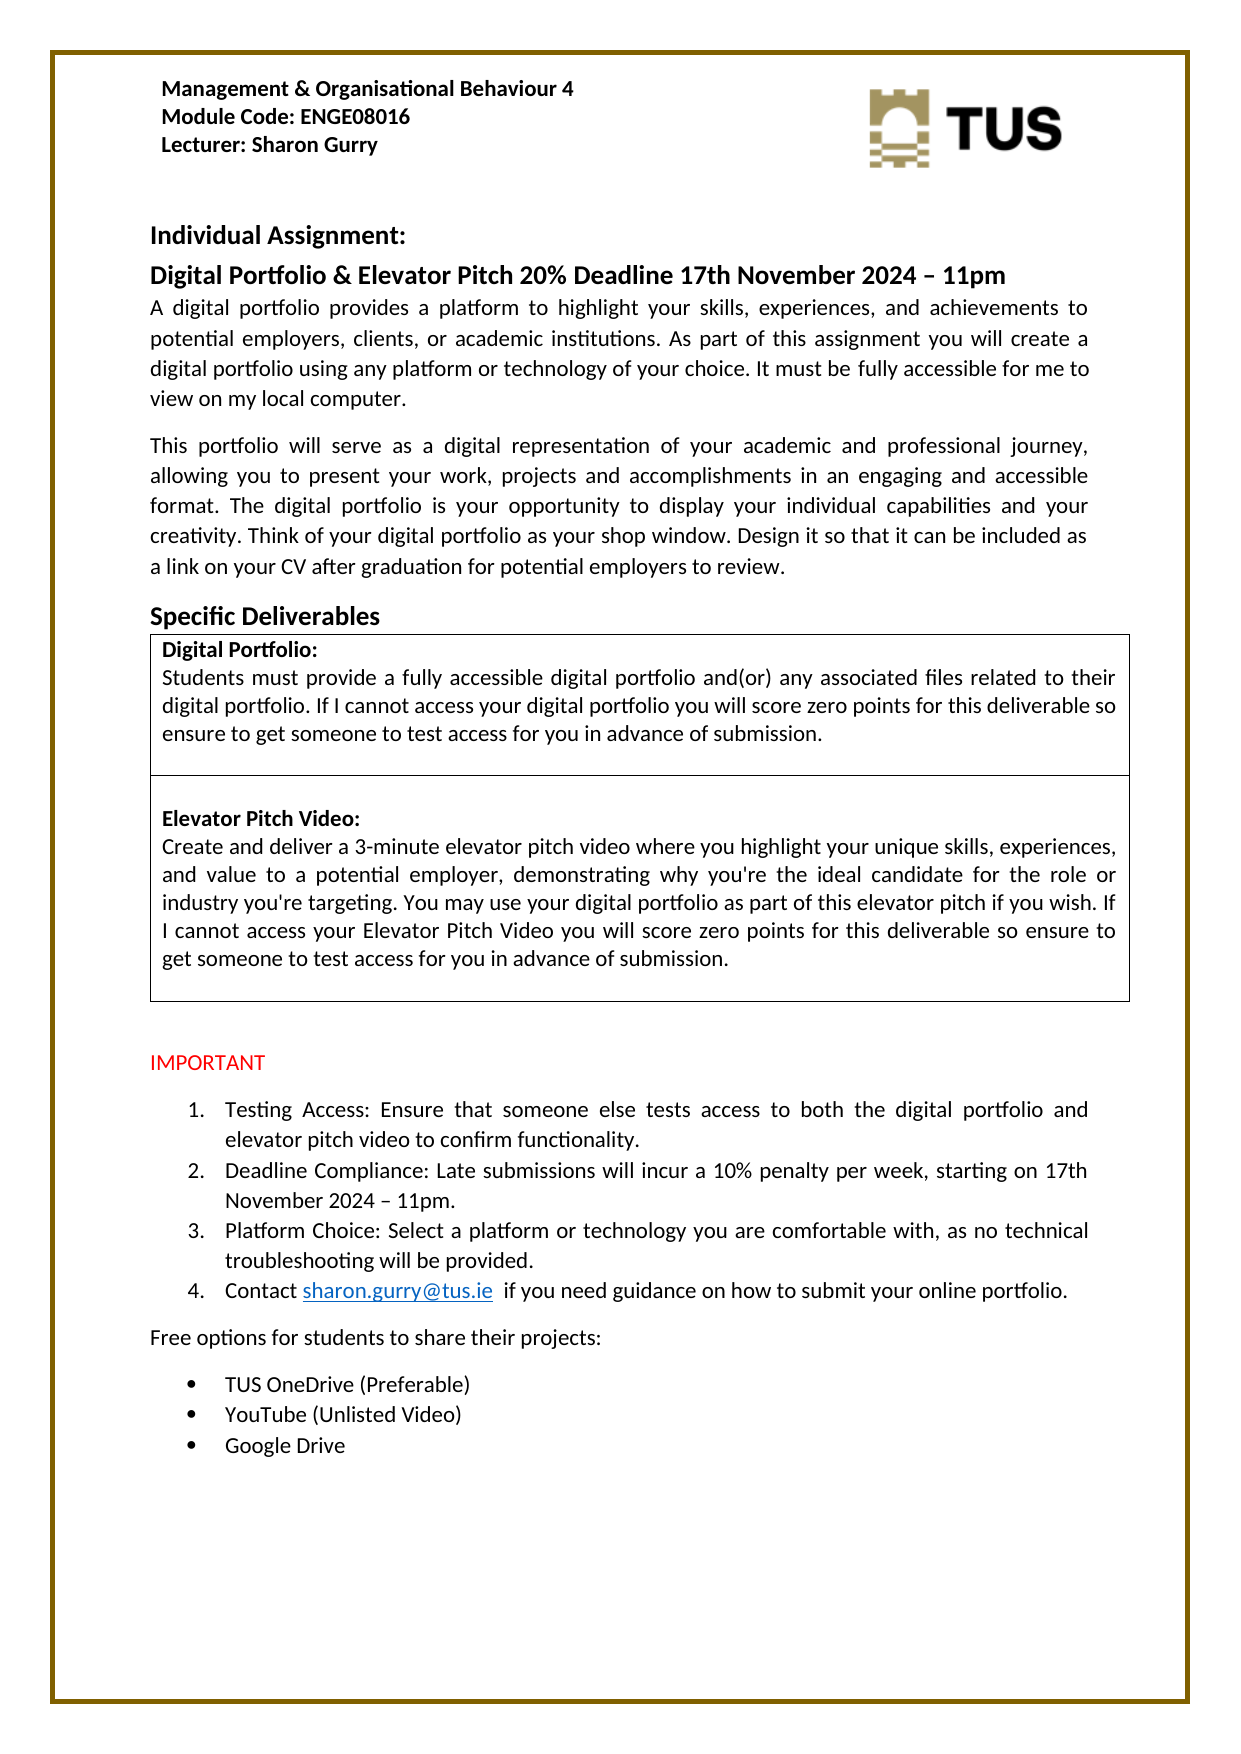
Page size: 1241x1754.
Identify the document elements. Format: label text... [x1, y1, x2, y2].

subtitle Digital Portfolio & Elevator Pitch 20% Deadline 17th November 2024 – 11pm [150, 258, 1090, 291]
list YouTube (Unlisted Video) [187, 1401, 1090, 1429]
list Testing Access: Ensure that someone else tests access to both the digital portfolio and elevator pitch video to confirm functionality. [187, 1095, 1090, 1154]
table_cell Elevator Pitch Video: Create and deliver a 3-minute elevator pitch video where you highlight your unique skills, experiences, and value to a potential employer, demonstrating why you're the ideal candidate for the role or industry you're targeting. You may use your digital portfolio as part of this elevator pitch if you wish. If I cannot access your Elevator Pitch Video you will score zero points for this deliverable so ensure to get someone to test access for you in advance of submission. [151, 776, 1129, 1001]
table_header Digital Portfolio: Students must provide a fully accessible digital portfolio and(or) any associated files related to their digital portfolio. If I cannot access your digital portfolio you will score zero points for this deliverable so ensure to get someone to test access for you in advance of submission. [151, 635, 1129, 775]
subtitle Specific Deliverables [150, 599, 1090, 632]
text Free options for students to share their projects: [150, 1323, 1090, 1352]
list Google Drive [187, 1431, 1090, 1459]
list TUS OneDrive (Preferable) [187, 1370, 1090, 1398]
list Deadline Compliance: Late submissions will incur a 10% penalty per week, starting on 17th November 2024 – 11pm. [187, 1156, 1090, 1214]
list Platform Choice: Select a platform or technology you are comfortable with, as no technical troubleshooting will be provided. [187, 1216, 1090, 1274]
text IMPORTANT [150, 1048, 1090, 1077]
text This portfolio will serve as a digital representation of your academic and professional journey, allowing you to present your work, projects and accomplishments in an engaging and accessible format. The digital portfolio is your opportunity to display your individual capabilities and your creativity. Think of your digital portfolio as your shop window. Design it so that it can be included as a link on your CV after graduation for potential employers to review. [150, 431, 1090, 580]
list Contact sharon.gurry@tus.ie if you need guidance on how to submit your online portfolio. [187, 1277, 1090, 1305]
text A digital portfolio provides a platform to highlight your skills, experiences, and achievements to potential employers, clients, or academic institutions. As part of this assignment you will create a digital portfolio using any platform or technology of your choice. It must be fully accessible for me to view on my local computer. [150, 293, 1090, 412]
picture [850, 73, 1079, 183]
subtitle Individual Assignment: [150, 218, 1090, 251]
